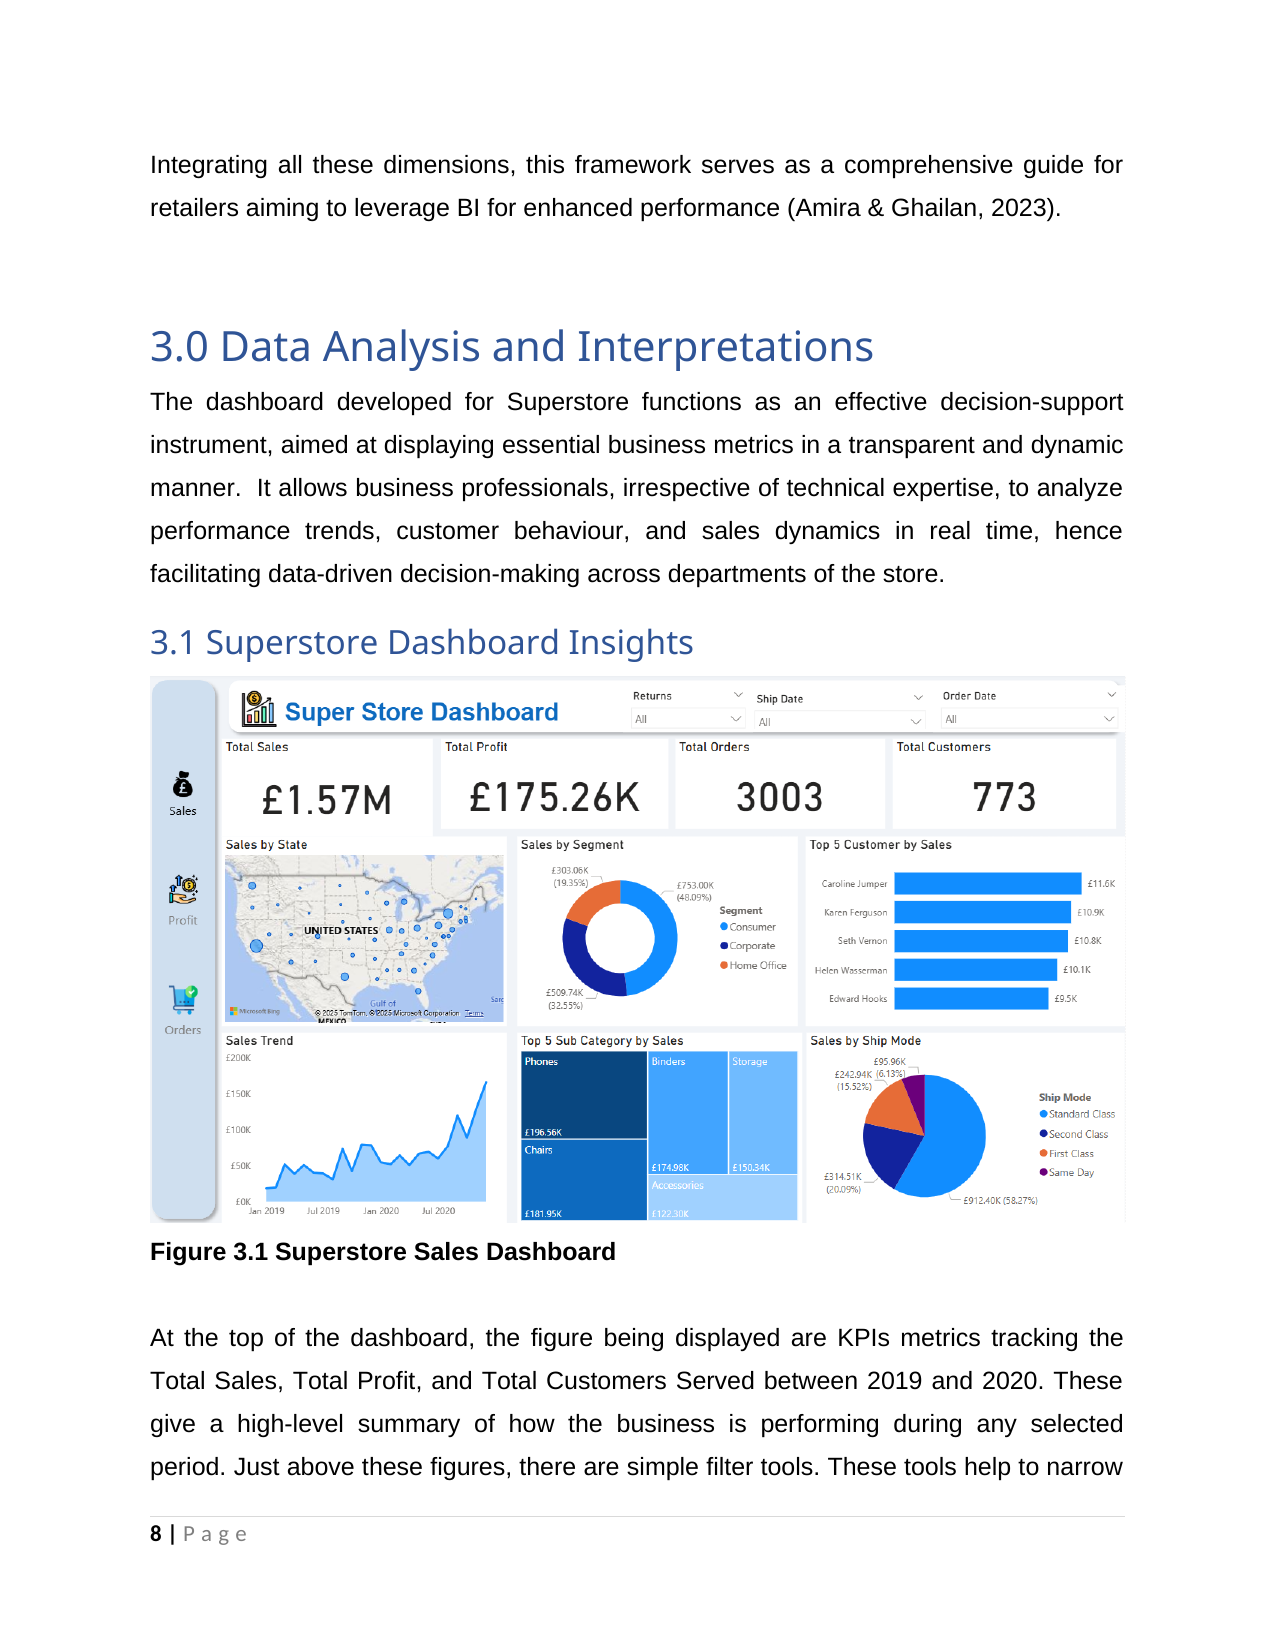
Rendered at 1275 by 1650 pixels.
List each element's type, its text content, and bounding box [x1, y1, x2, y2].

subtitle 3.1 Superstore Dashboard Insights [150, 619, 1125, 664]
text The dashboard developed for Superstore functions as an effective decision-support instrument, aimed at displaying essential business metrics in a transparent and dynamic manner. It allows business professionals, irrespective of technical expertise, to analyze performance trends, customer behaviour, and sales dynamics in real time, hence facilitating data-driven decision-making across departments of the store. [150, 386, 1125, 588]
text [150, 1323, 1125, 1481]
text Integrating all these dimensions, this framework serves as a comprehensive guide for retailers aiming to leverage BI for enhanced performance (Amira & Ghailan, 2023). [150, 150, 1125, 222]
picture [150, 676, 1125, 1223]
text Figure 3.1 Superstore Sales Dashboard [150, 1237, 1125, 1265]
subtitle 3.0 Data Analysis and Interpretations [150, 317, 1125, 374]
